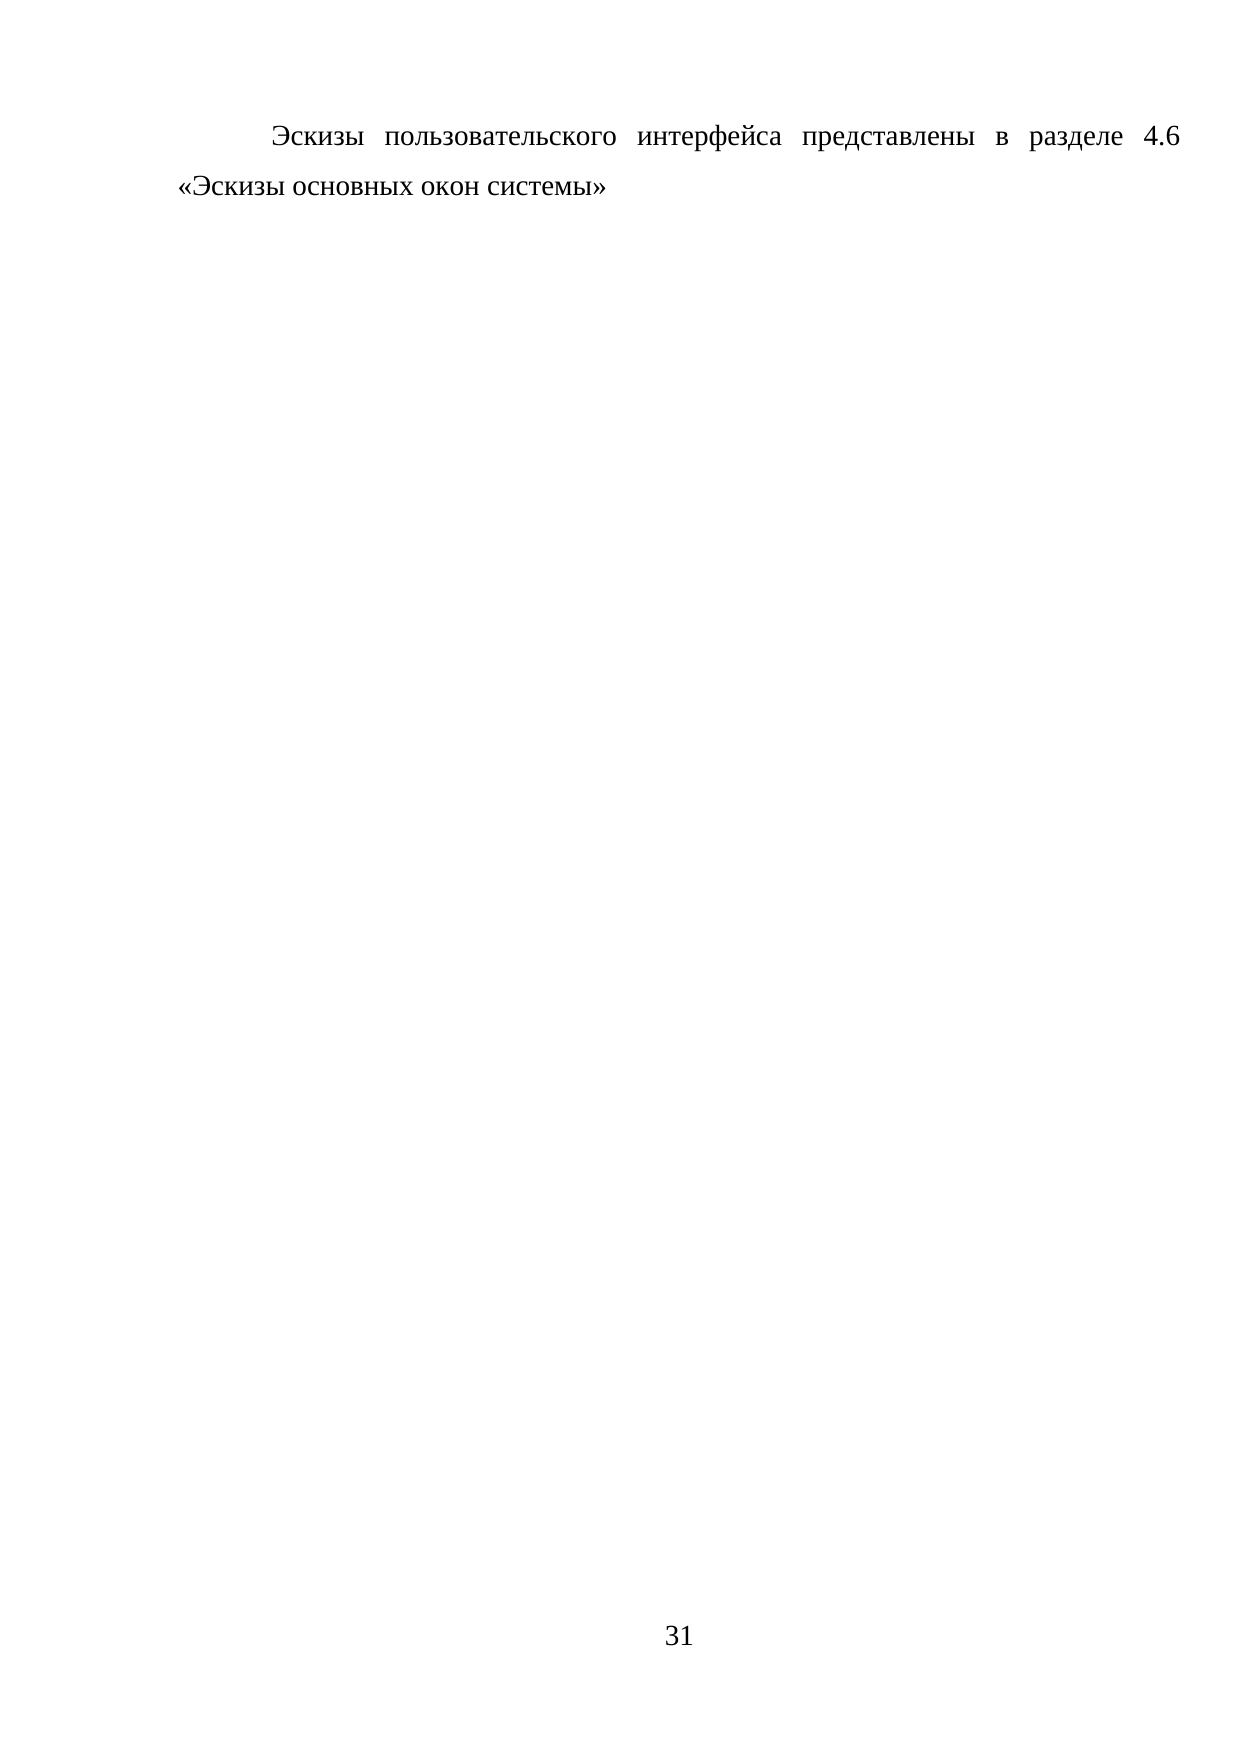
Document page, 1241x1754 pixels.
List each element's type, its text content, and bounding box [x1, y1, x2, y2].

text Эскизы пользовательского интерфейса представлены в разделе 4.6 «Эскизы основных окон системы» [177, 118, 1181, 202]
